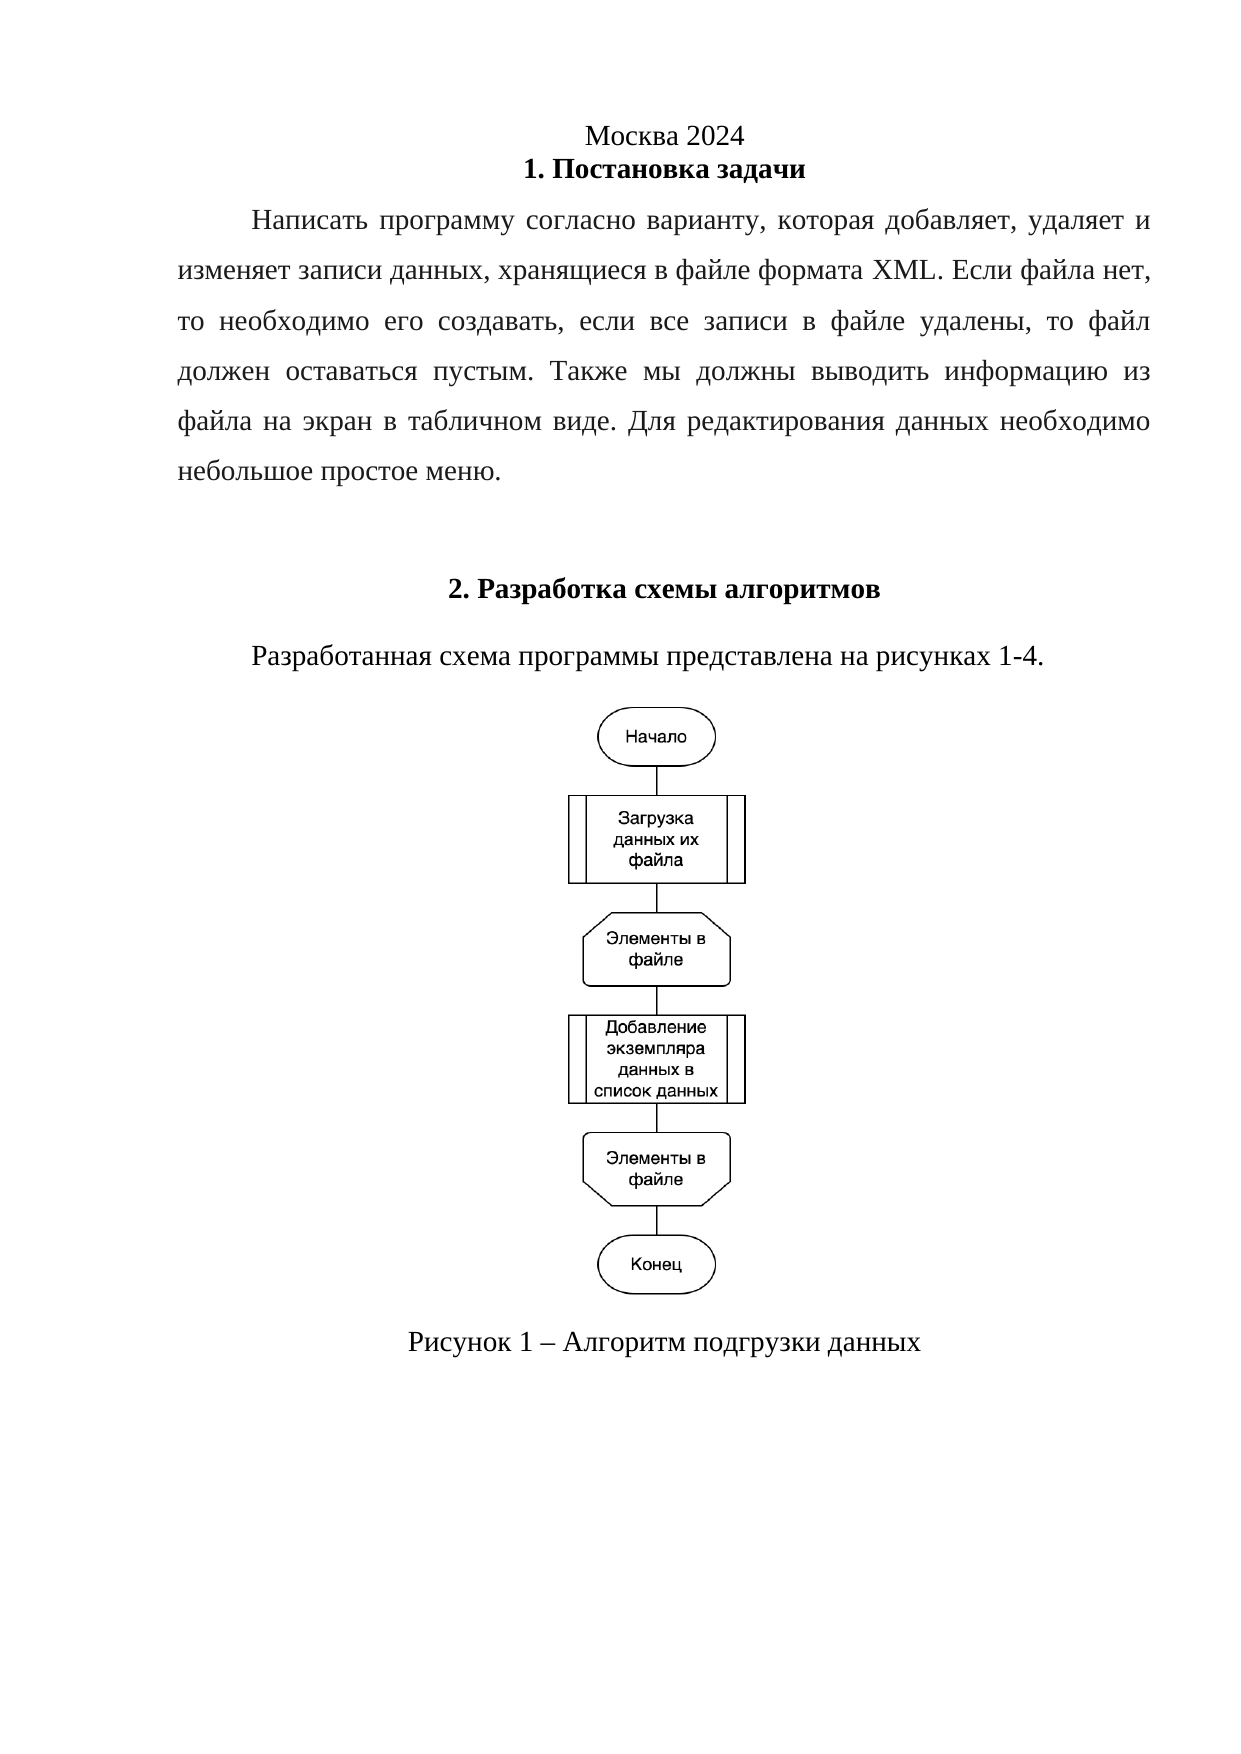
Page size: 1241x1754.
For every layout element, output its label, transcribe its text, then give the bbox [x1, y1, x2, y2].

text Москва 2024 [177, 118, 1152, 152]
text 2. Разработка схемы алгоритмов [177, 571, 1152, 604]
text Написать программу согласно варианту, которая добавляет, удаляет и изменяет записи данных, хранящиеся в файле формата XML. Если файла нет, то необходимо его создавать, если все записи в файле удалены, то файл должен оставаться пустым. Также мы должны выводить информацию из файла на экран в табличном виде. Для редактирования данных необходимо небольшое простое меню. [177, 202, 1152, 487]
text Разработанная схема программы представлена на рисунках 1-4. [177, 638, 1152, 671]
picture [547, 688, 782, 1311]
text 1. Постановка задачи [177, 152, 1152, 185]
text Рисунок 1 – Алгоритм подгрузки данных [177, 1324, 1152, 1358]
